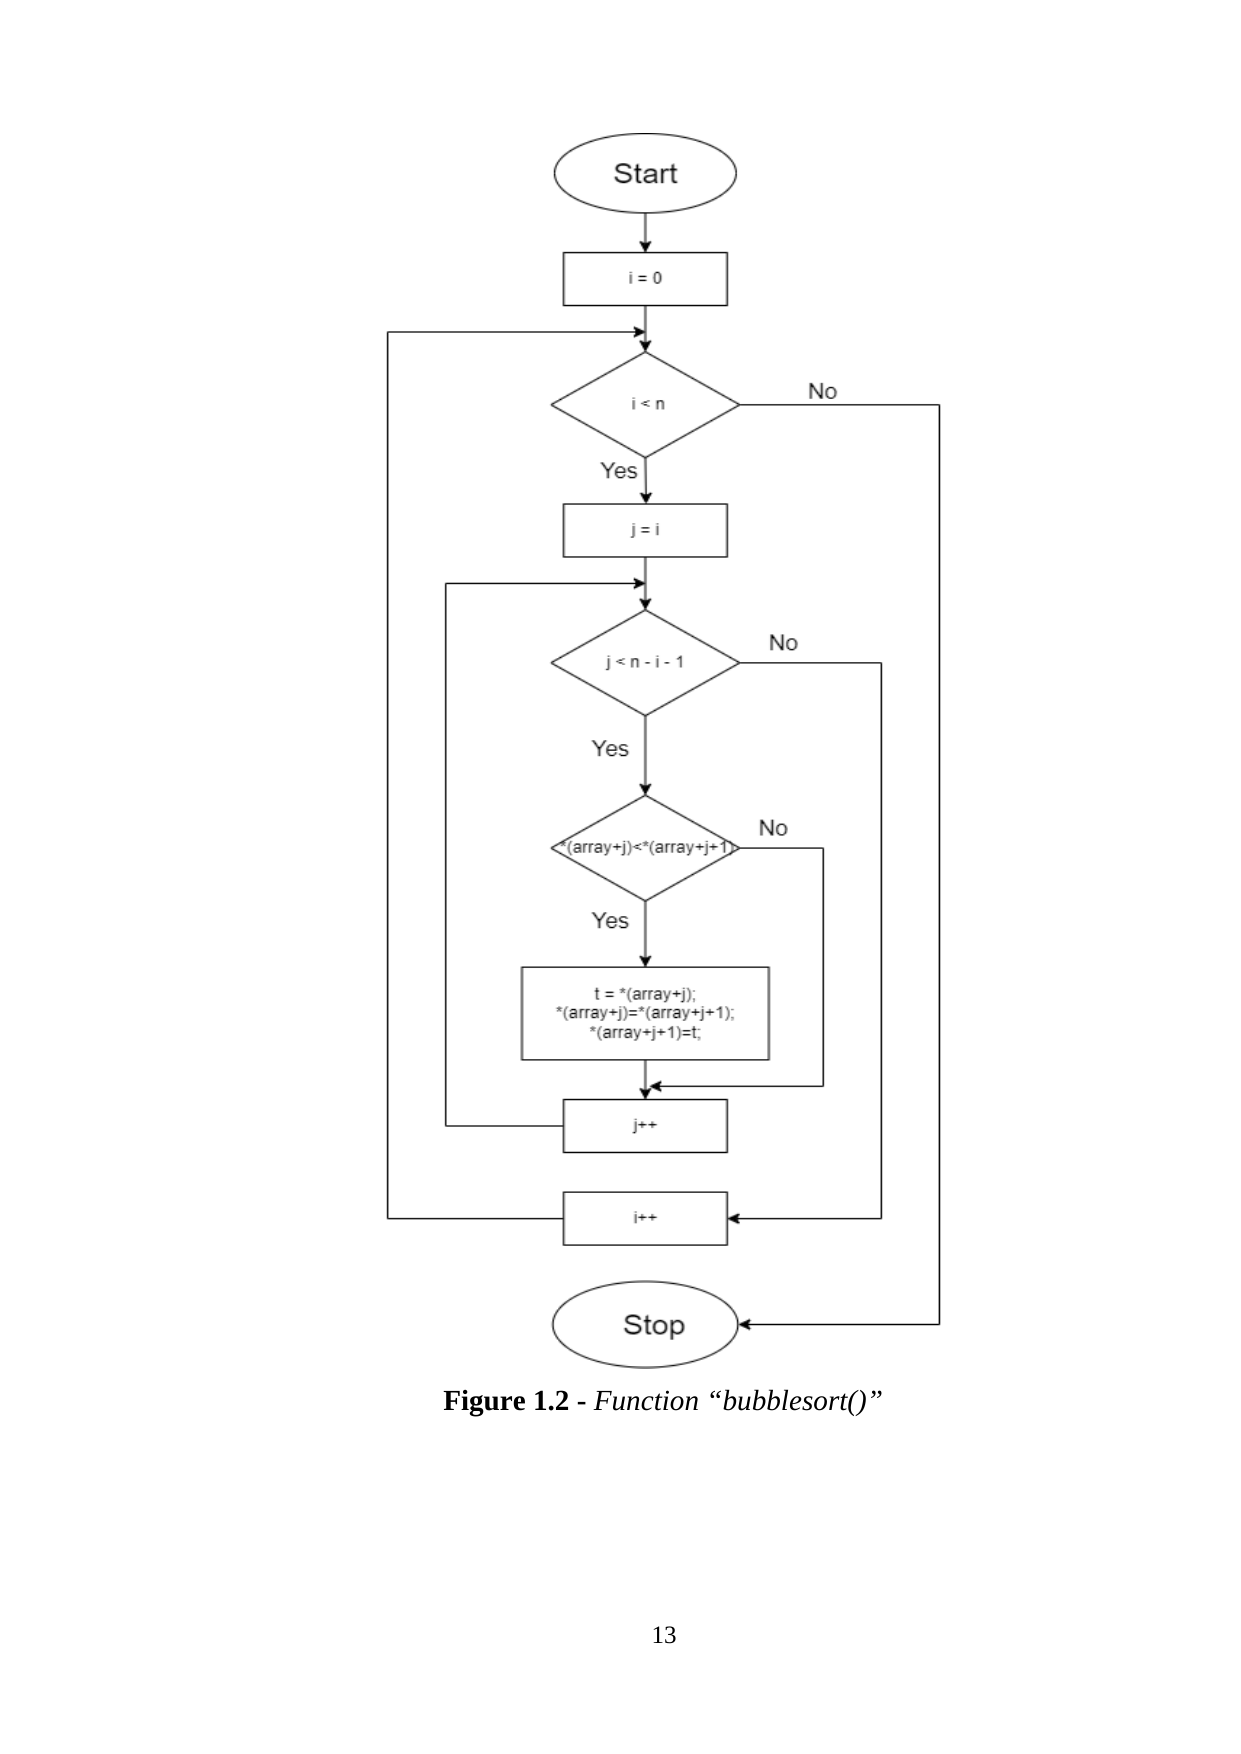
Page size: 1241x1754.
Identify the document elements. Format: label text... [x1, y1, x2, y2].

text Figure 1.2 - Function “bubblesort()” [177, 1383, 1152, 1416]
